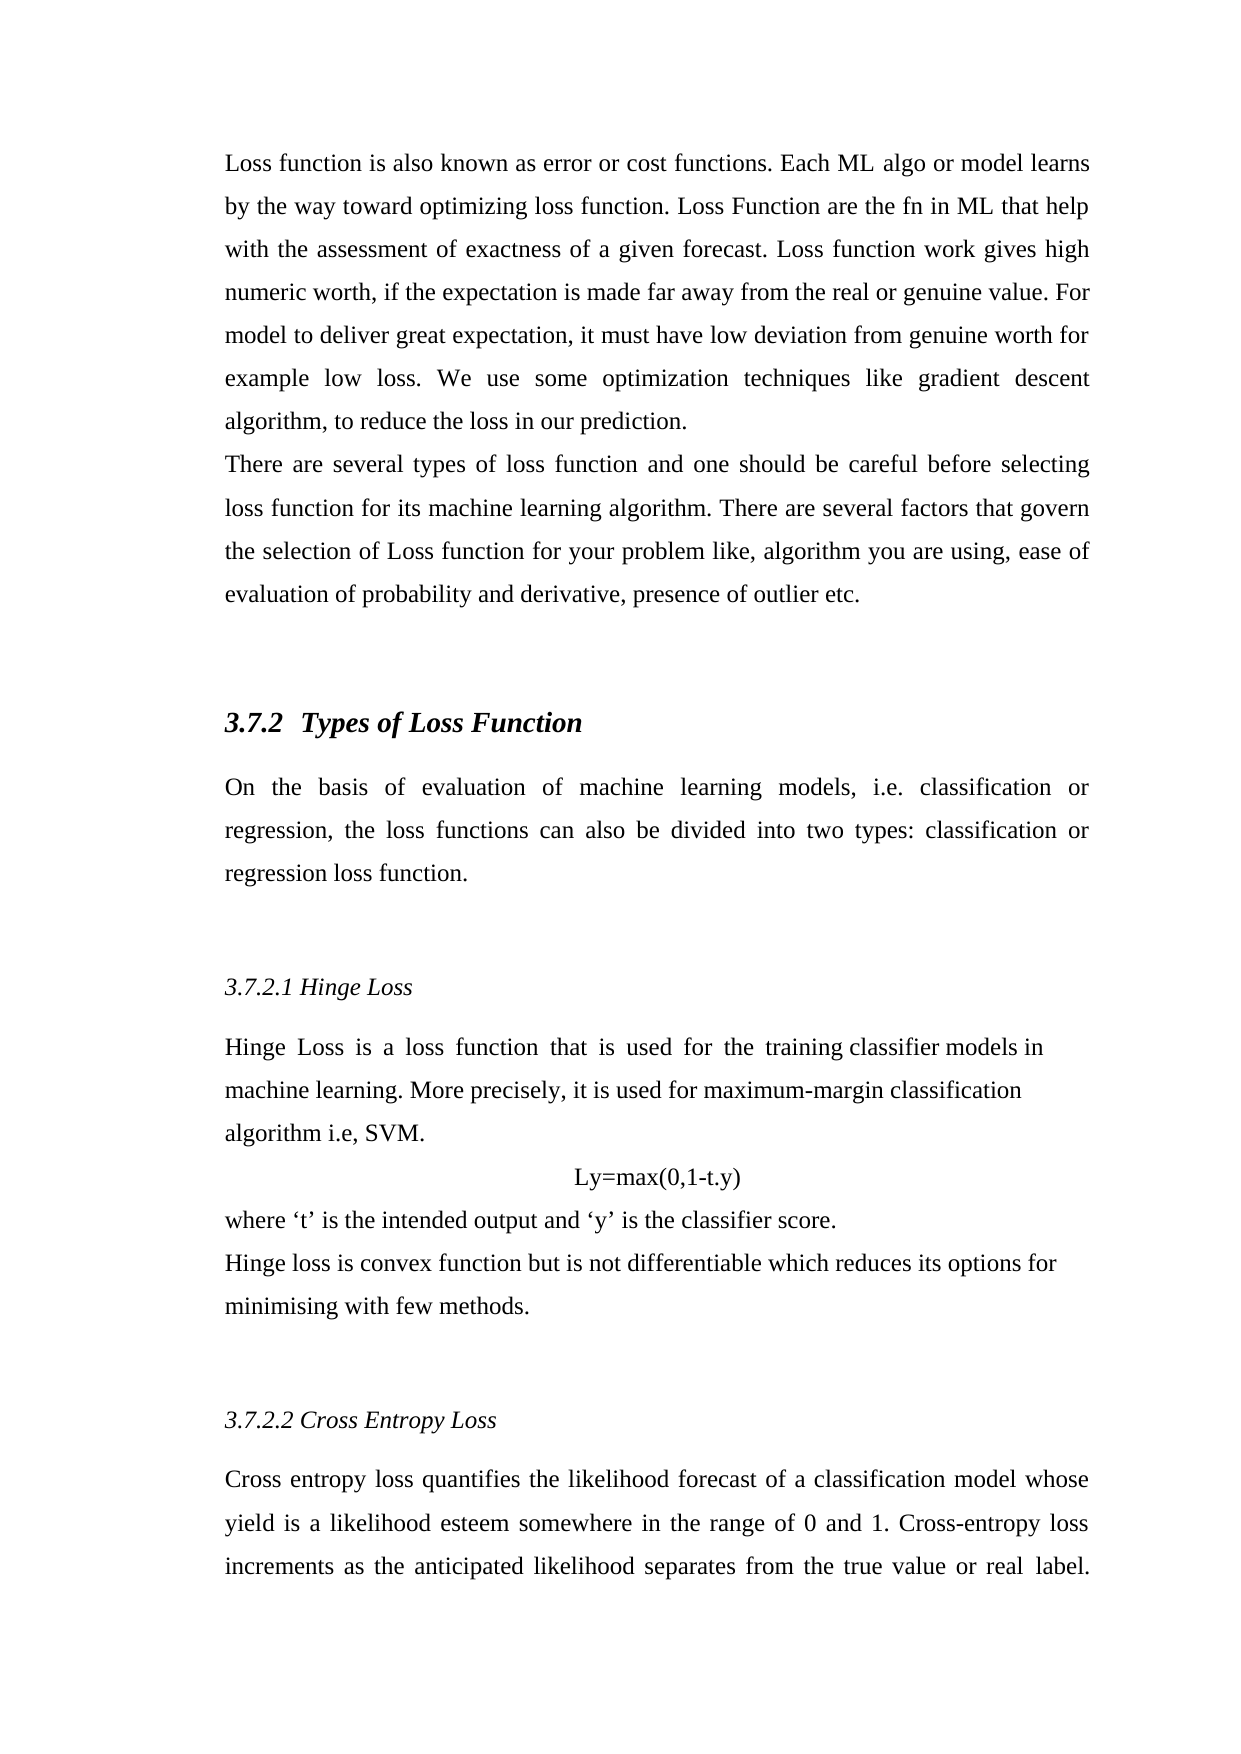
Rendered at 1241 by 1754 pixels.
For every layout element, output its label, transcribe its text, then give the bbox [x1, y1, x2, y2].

text On the basis of evaluation of machine learning models, i.e. classification or regression, the loss functions can also be divided into two types: classification or regression loss function. [224, 772, 1090, 887]
subtitle 3.7.2.1 Hinge Loss [224, 972, 1090, 1001]
text HingeaLossaisaaalossafunctionathataisausedaforatheatraining classifier models in machine learning. More precisely, it is used for maximum-margin classification algorithm i.e, SVM. [224, 1032, 1090, 1147]
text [224, 1464, 1090, 1579]
text Hinge loss is convex function but is not differentiable which reduces its options for minimising with few methods. [224, 1248, 1090, 1320]
subtitle 3.7.2.2 Cross Entropy Loss [224, 1405, 1090, 1433]
text where ‘t’ is the intended output and ‘y’ is the classifier score. [224, 1205, 1090, 1233]
text There are several types of loss function and one should be careful before selecting loss function for its machine learning algorithm. There are several factors that govern the selection of Loss function for your problem like, algorithm you are using, ease of evaluation of probability and derivative, presence of outlier etc. [224, 449, 1090, 608]
text Loss function is also known as error or cost functions. Each ML algo or model learns by the way toward optimizing loss function. Loss Function are the fn in ML that help with the assessment of exactness of a given forecast. Loss function work gives high numeric worth, if the expectation is made far away from the real or genuine value. For model to deliver great expectation, it must have low deviation from genuine worth for example low loss. We use some optimization techniques like gradient descent algorithm, to reduce the loss in our prediction. [224, 148, 1090, 435]
subtitle 3.7.2 Types of Loss Function [224, 705, 1090, 739]
text Ly=max⁡(0,1-t.y) [224, 1162, 1090, 1190]
